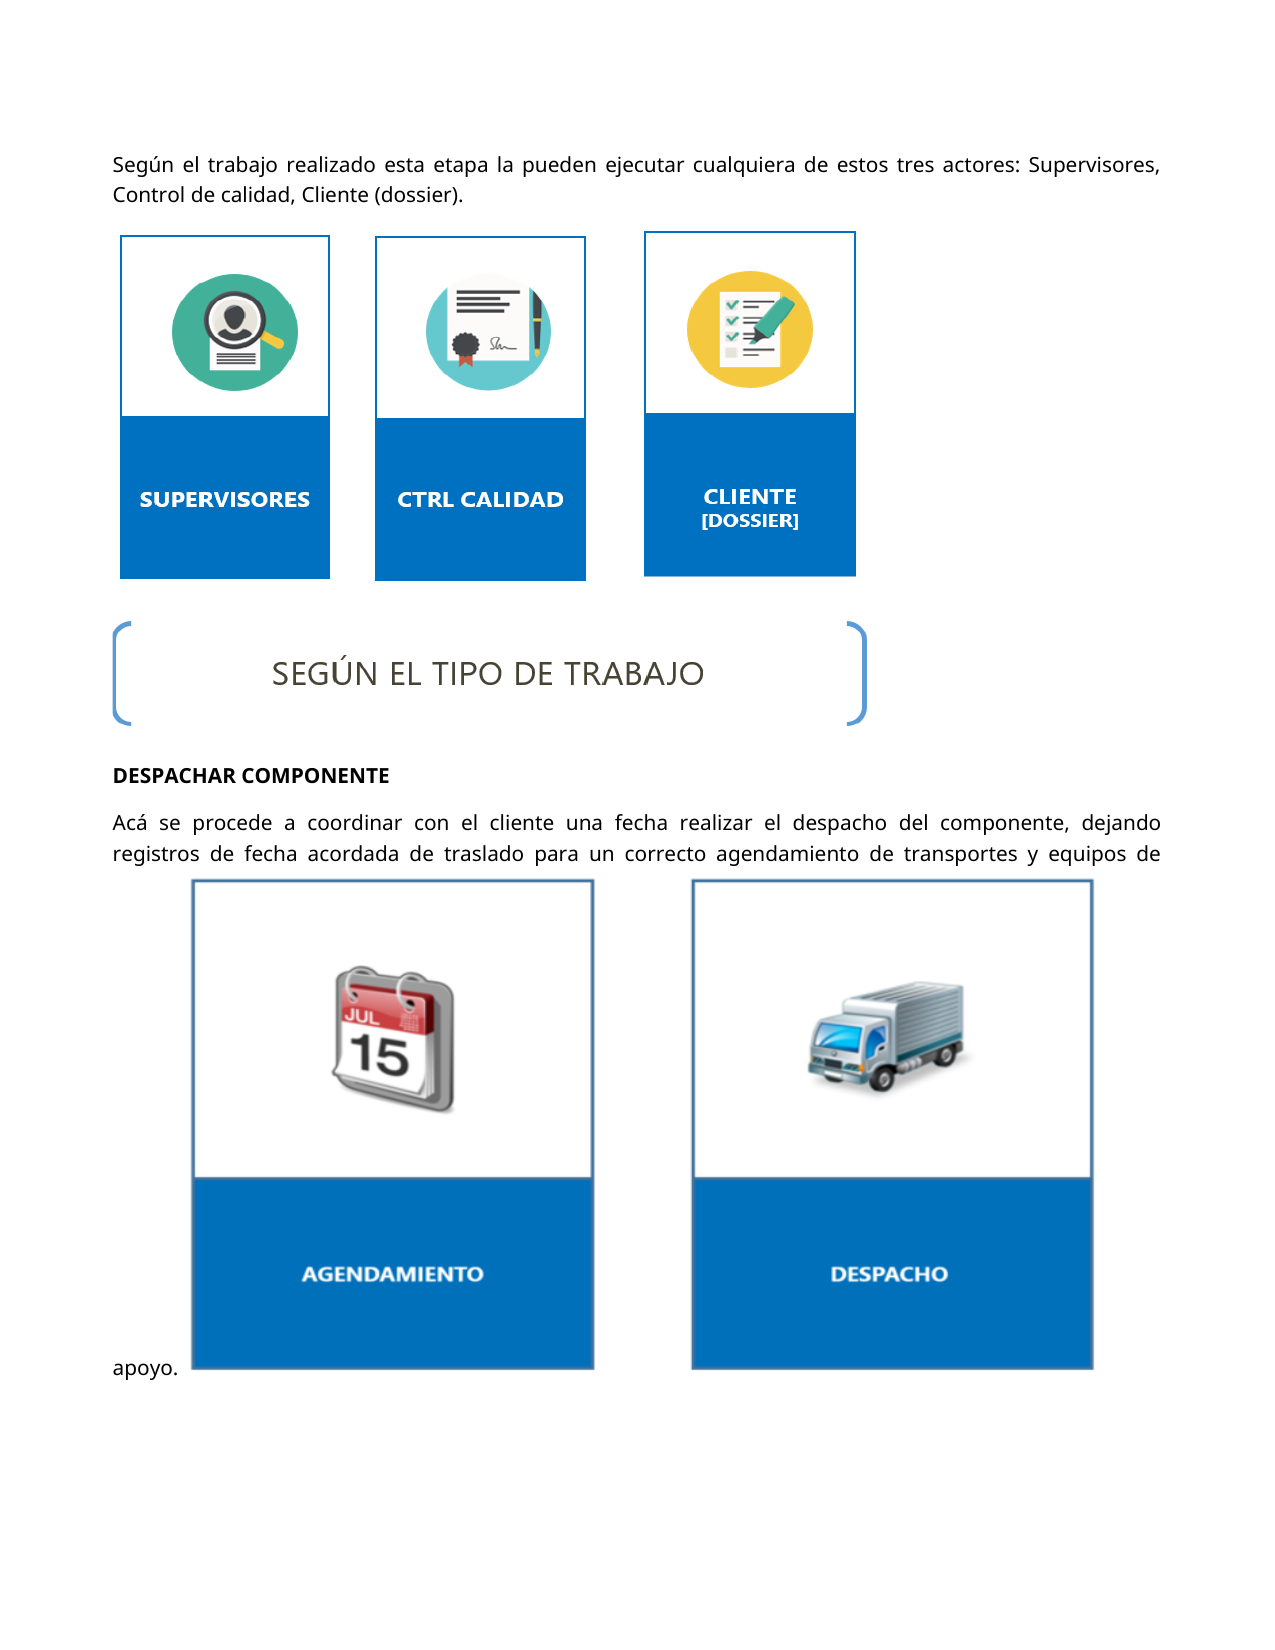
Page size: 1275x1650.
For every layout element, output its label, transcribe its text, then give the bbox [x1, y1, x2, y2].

picture [183, 869, 1105, 1376]
text Según el trabajo realizado esta etapa la pueden ejecutar cualquiera de estos tres actores: Supervisores, Control de calidad, Cliente (dossier). [112, 150, 1162, 209]
text DESPACHAR COMPONENTE [112, 761, 1162, 789]
picture [112, 227, 871, 742]
